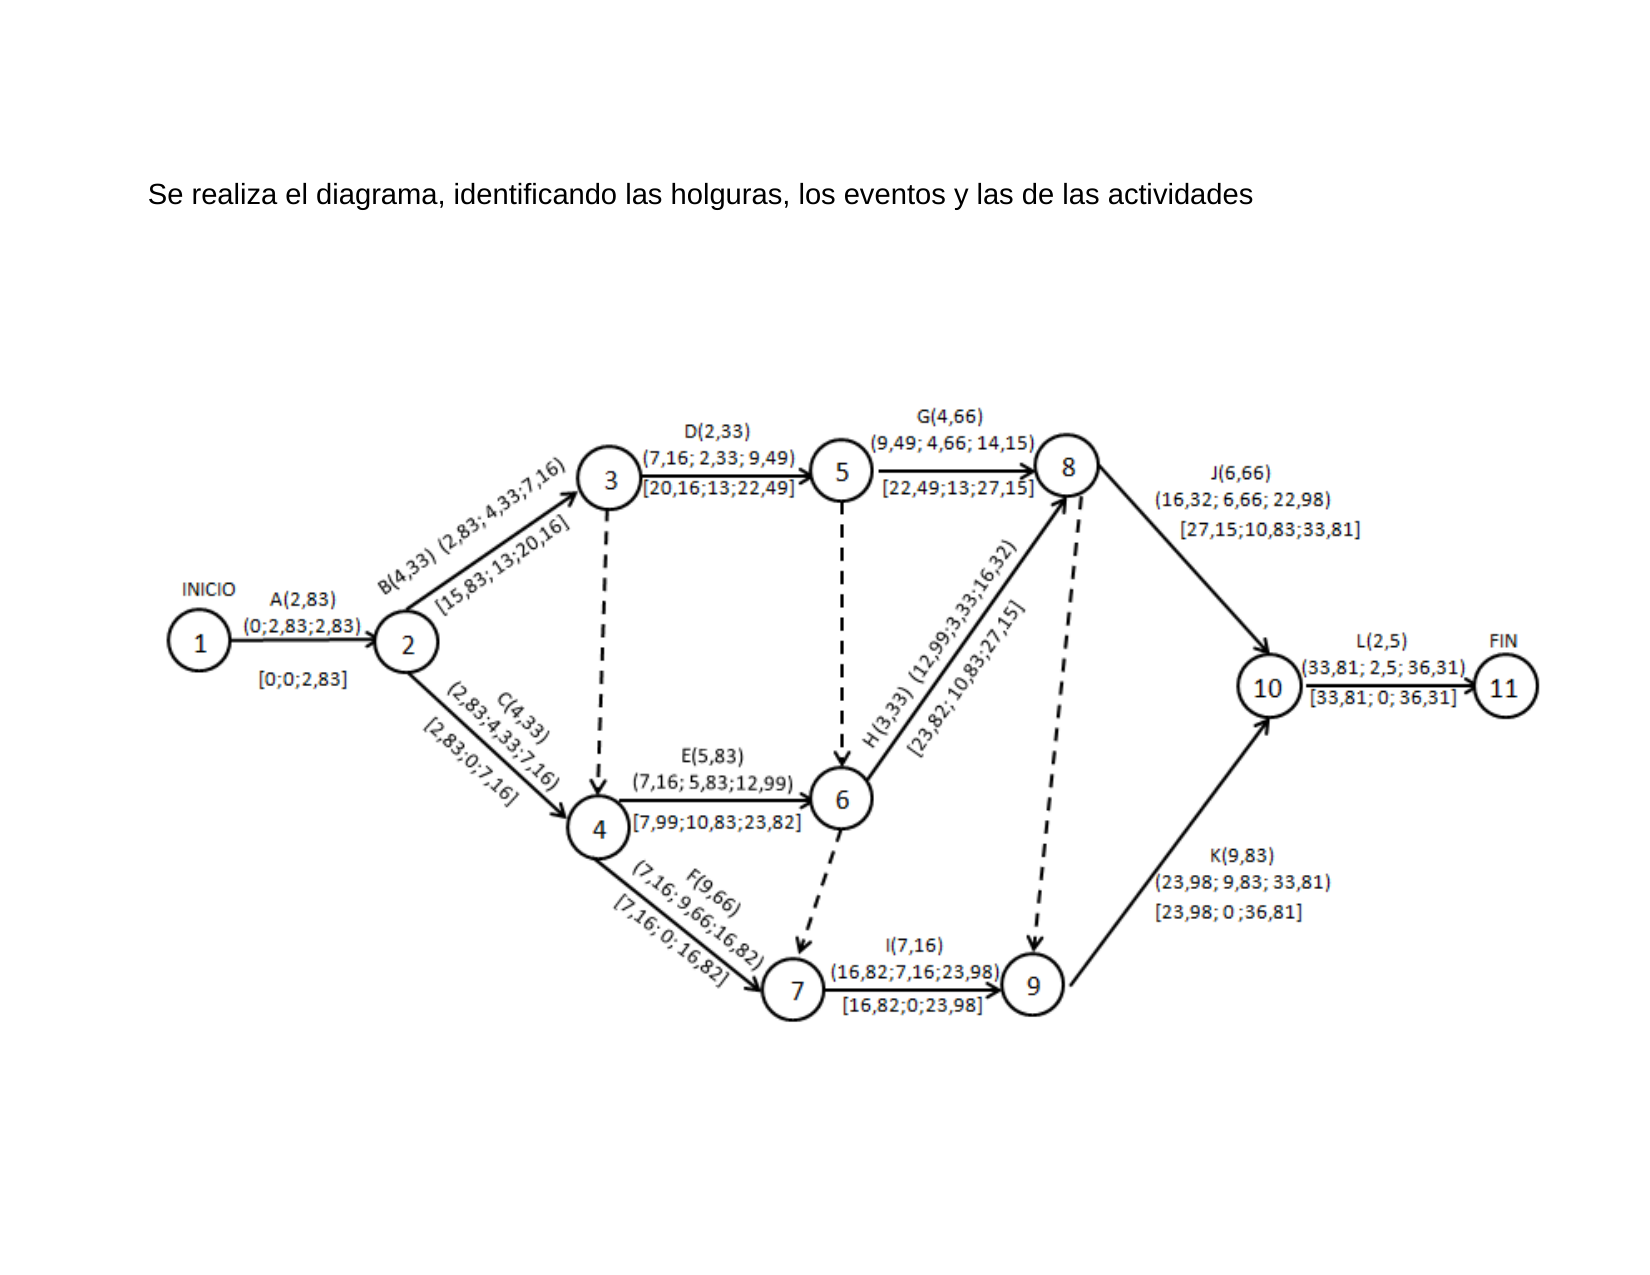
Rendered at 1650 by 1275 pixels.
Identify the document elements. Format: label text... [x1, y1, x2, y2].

picture [147, 355, 1546, 1047]
text Se realiza el diagrama, identificando las holguras, los eventos y las de las actividades [148, 177, 1502, 211]
